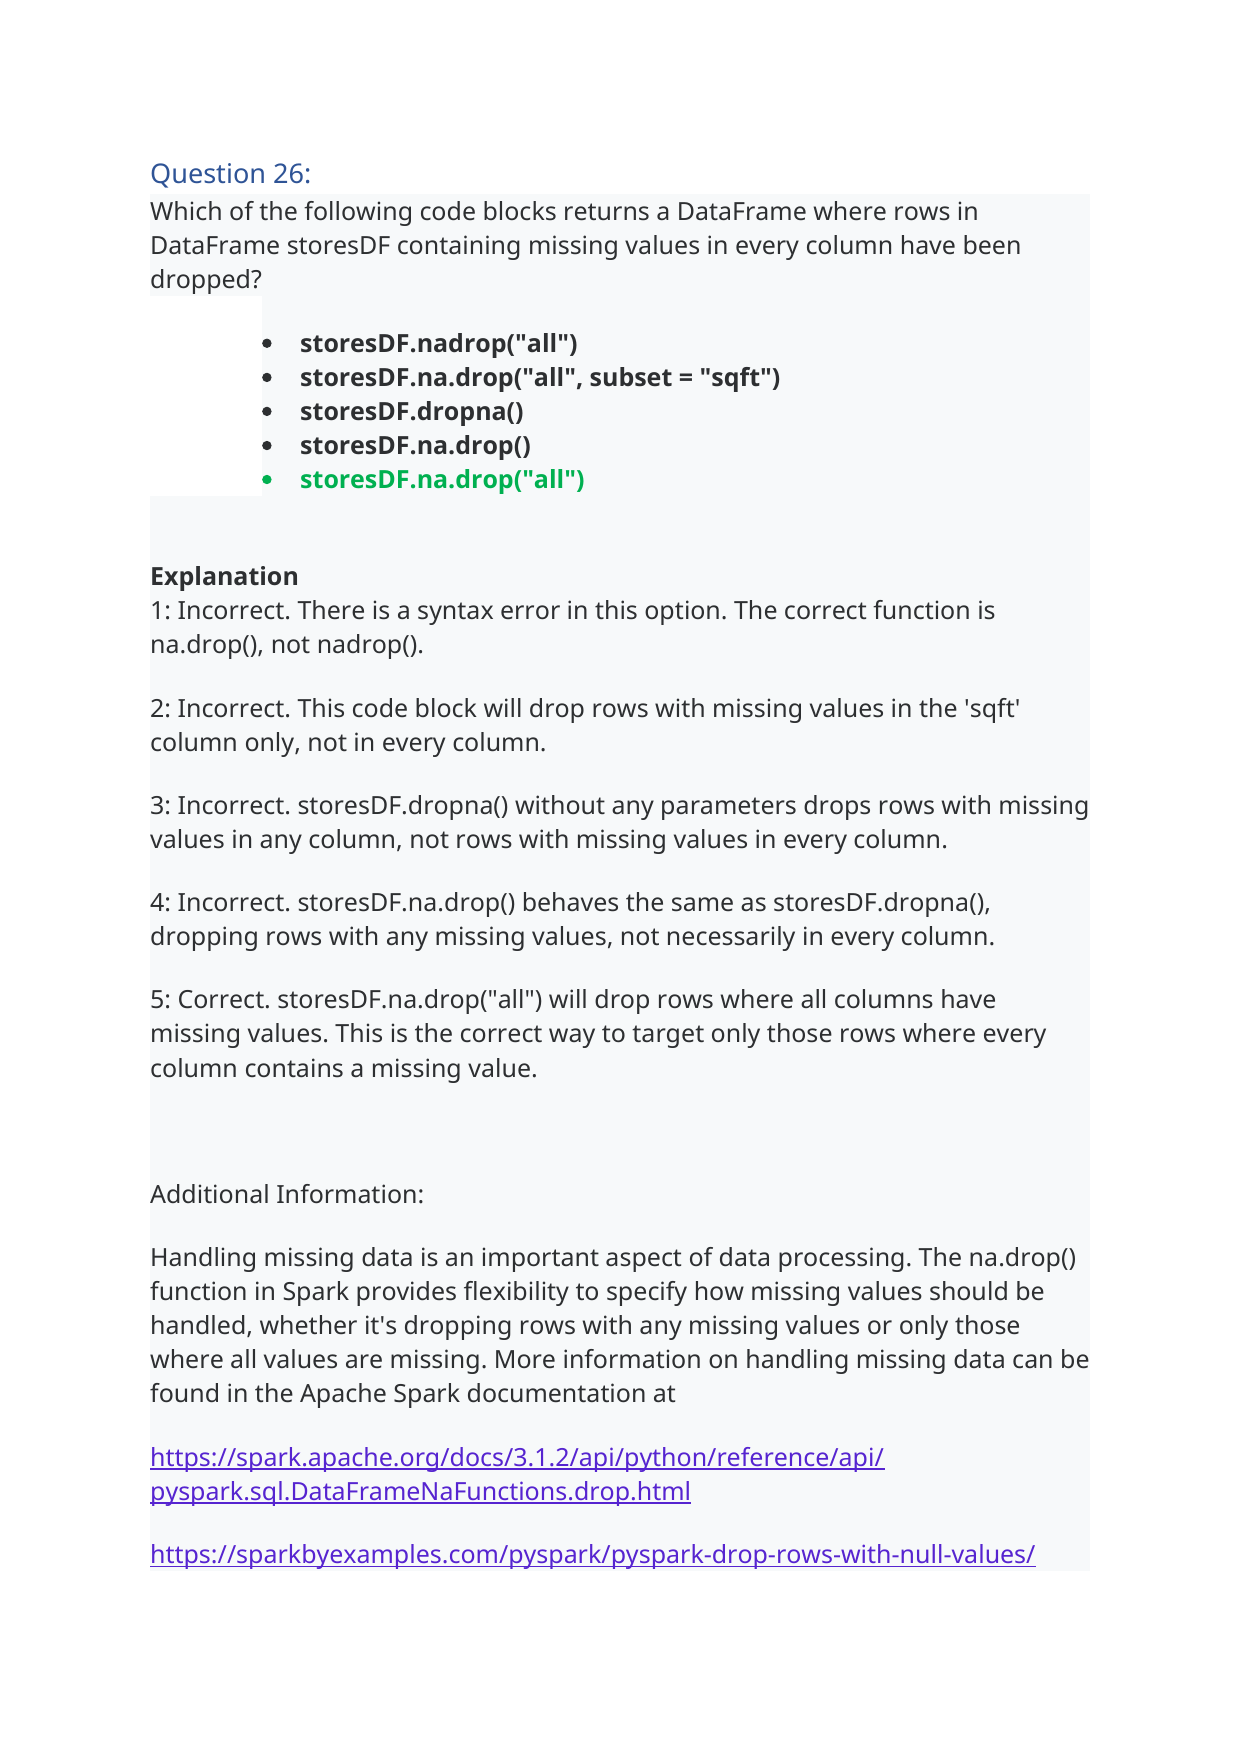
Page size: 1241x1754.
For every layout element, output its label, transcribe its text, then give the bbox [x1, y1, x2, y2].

list storesDF.na.drop("all") [262, 462, 1090, 496]
text https://sparkbyexamples.com/pyspark/pyspark-drop-rows-with-null-values/ [150, 1537, 1090, 1571]
list storesDF.dropna() [262, 393, 1090, 427]
text Explanation [150, 559, 1090, 593]
list storesDF.na.drop() [262, 427, 1090, 462]
subtitle Question 26: [150, 154, 1090, 191]
text Additional Information: [150, 1177, 1090, 1211]
text 3: Incorrect. storesDF.dropna() without any parameters drops rows with missing values in any column, not rows with missing values in every column. [150, 787, 1090, 856]
text Handling missing data is an important aspect of data processing. The na.drop() function in Spark provides flexibility to specify how missing values should be handled, whether it's dropping rows with any missing values or only those where all values are missing. More information on handling missing data can be found in the Apache Spark documentation at [150, 1240, 1090, 1410]
text 1: Incorrect. There is a syntax error in this option. The correct function is na.drop(), not nadrop(). [150, 593, 1090, 661]
text Which of the following code blocks returns a DataFrame where rows in DataFrame storesDF containing missing values in every column have been dropped? [150, 194, 1090, 296]
text 4: Incorrect. storesDF.na.drop() behaves the same as storesDF.dropna(), dropping rows with any missing values, not necessarily in every column. [150, 885, 1090, 953]
text 2: Incorrect. This code block will drop rows with missing values in the 'sqft' column only, not in every column. [150, 690, 1090, 758]
text https://spark.apache.org/docs/3.1.2/api/python/reference/api/pyspark.sql.DataFrameNaFunctions.drop.html [150, 1439, 1090, 1507]
text 5: Correct. storesDF.na.drop("all") will drop rows where all columns have missing values. This is the correct way to target only those rows where every column contains a missing value. [150, 982, 1090, 1084]
list storesDF.nadrop("all") [262, 325, 1090, 359]
list storesDF.na.drop("all", subset = "sqft") [262, 359, 1090, 393]
